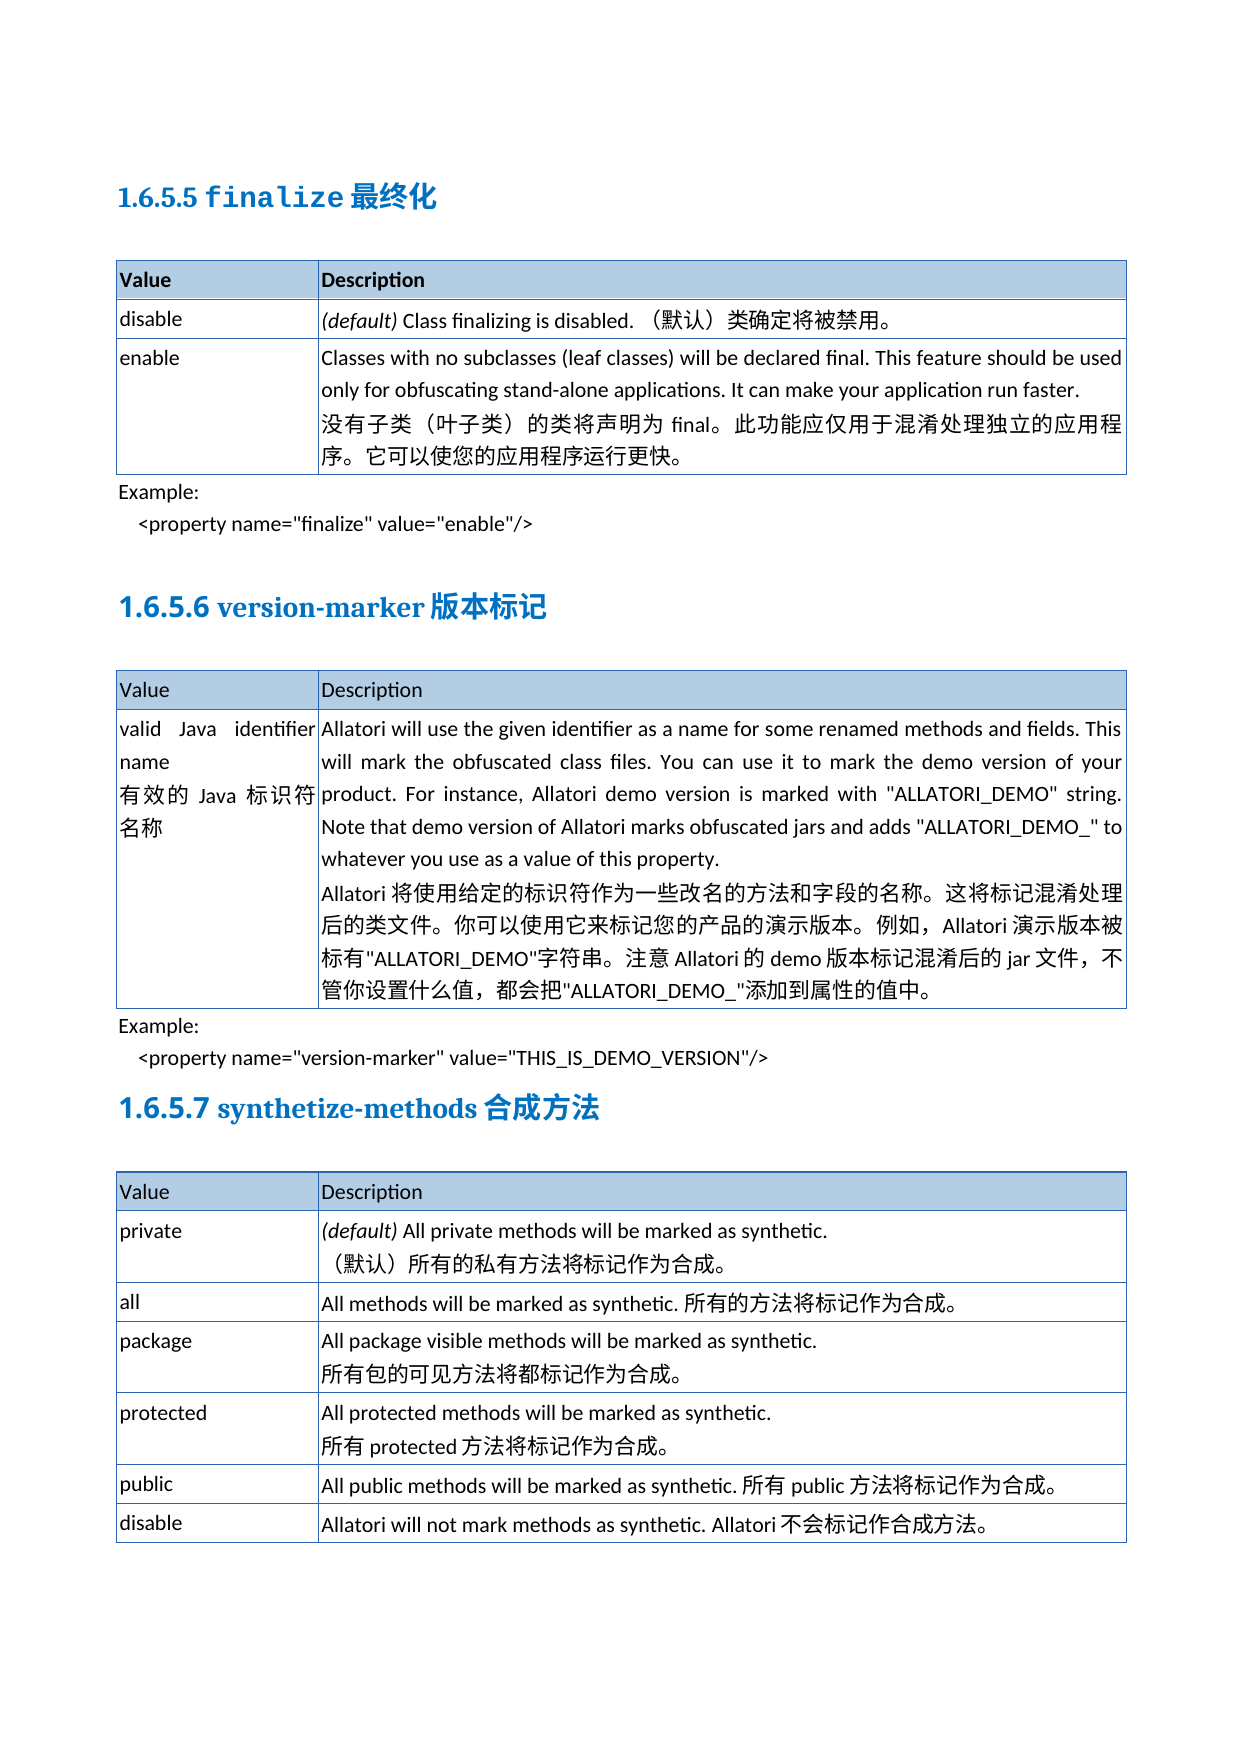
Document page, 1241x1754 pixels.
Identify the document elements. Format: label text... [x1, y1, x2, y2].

table_header Description [319, 671, 1126, 709]
table_header Description [319, 1173, 1126, 1210]
table_header Value [117, 261, 318, 298]
table_cell private [117, 1211, 318, 1282]
table_cell public [117, 1465, 318, 1503]
table_cell (default) Class finalizing is disabled. （默认）类确定将被禁用。 [319, 300, 1126, 337]
table_header Value [117, 1173, 318, 1210]
table_cell all [117, 1283, 318, 1321]
text <property name="version-marker" value="THIS_IS_DEMO_VERSION"/> [118, 1041, 1122, 1074]
table_header Value [117, 671, 318, 709]
table_cell valid Java identifier name 有效的 Java 标识符名称 [117, 710, 318, 1008]
table_cell enable [117, 339, 318, 474]
subtitle 1.6.5.5 finalize最终化 [118, 162, 1122, 227]
subtitle 1.6.5.6 version-marker版本标记 [118, 572, 1122, 637]
table_cell All package visible methods will be marked as synthetic. 所有包的可见方法将都标记作为合成。 [319, 1322, 1126, 1392]
table_cell All methods will be marked as synthetic. 所有的方法将标记作为合成。 [319, 1283, 1126, 1321]
text Example: [118, 475, 1122, 507]
table_cell (default) All private methods will be marked as synthetic. （默认）所有的私有方法将标记作为合成。 [319, 1211, 1126, 1282]
table_cell package [117, 1322, 318, 1392]
table_cell Classes with no subclasses (leaf classes) will be declared final. This feature should be used only for obfuscating stand-alone applications. It can make your application run faster. 没有子类（叶子类）的类将声明为 final。此功能应仅用于混淆处理独立的应用程序。它可以使您的应用程序运行更快。 [319, 339, 1126, 474]
table_cell protected [117, 1393, 318, 1464]
table_cell disable [117, 300, 318, 337]
text <property name="finalize" value="enable"/> [118, 507, 1122, 540]
text Example: [118, 1009, 1122, 1041]
table_cell All public methods will be marked as synthetic. 所有public方法将标记作为合成。 [319, 1465, 1126, 1503]
subtitle 1.6.5.7 synthetize-methods合成方法 [118, 1074, 1122, 1139]
table_cell Allatori will not mark methods as synthetic. Allatori不会标记作合成方法。 [319, 1504, 1126, 1542]
table_header Description [319, 261, 1126, 298]
table_cell Allatori will use the given identifier as a name for some renamed methods and fields. This will mark the obfuscated class files. You can use it to mark the demo version of your product. For instance, Allatori demo version is marked with "ALLATORI_DEMO" string. Note that demo version of Allatori marks obfuscated jars and adds "ALLATORI_DEMO_" to whatever you use as a value of this property. Allatori 将使用给定的标识符作为一些改名的方法和字段的名称。这将标记混淆处理后的类文件。你可以使用它来标记您的产品的演示版本。例如，Allatori 演示版本被标有"ALLATORI_DEMO"字符串。注意Allatori的demo版本标记混淆后的jar文件，不管你设置什么值，都会把"ALLATORI_DEMO_"添加到属性的值中。 [319, 710, 1126, 1008]
table_cell disable [117, 1504, 318, 1542]
table_cell All protected methods will be marked as synthetic. 所有protected方法将标记作为合成。 [319, 1393, 1126, 1464]
